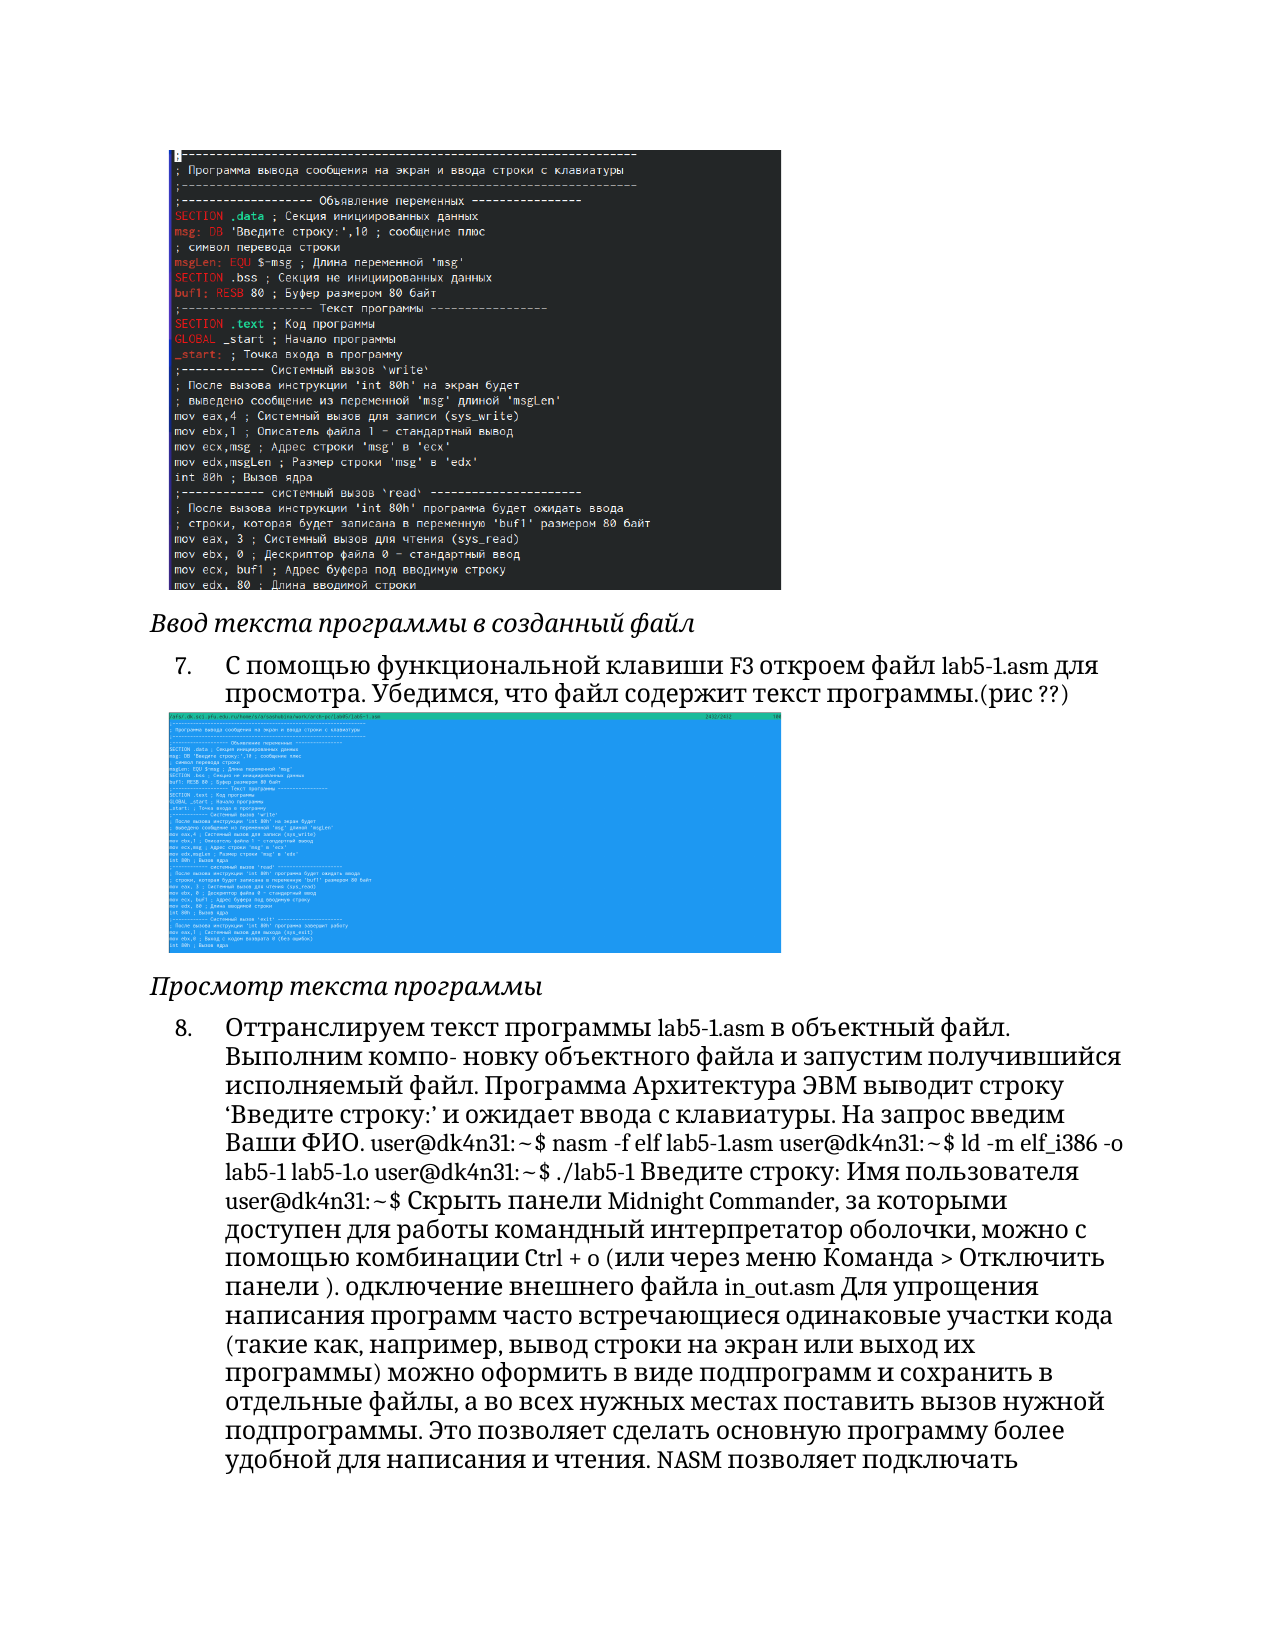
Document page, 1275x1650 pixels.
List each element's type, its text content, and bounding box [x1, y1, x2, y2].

list С помощью функциональной клавиши F3 откроем файл lab5-1.asm для просмотра. Убедимся, что файл содержит текст программы.(рис ??) [175, 652, 1125, 709]
picture [168, 150, 782, 590]
text Ввод текста программы в созданный файл [150, 610, 1125, 639]
text Просмотр текста программы [150, 973, 1125, 1002]
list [175, 1014, 1125, 1474]
picture [168, 712, 782, 953]
